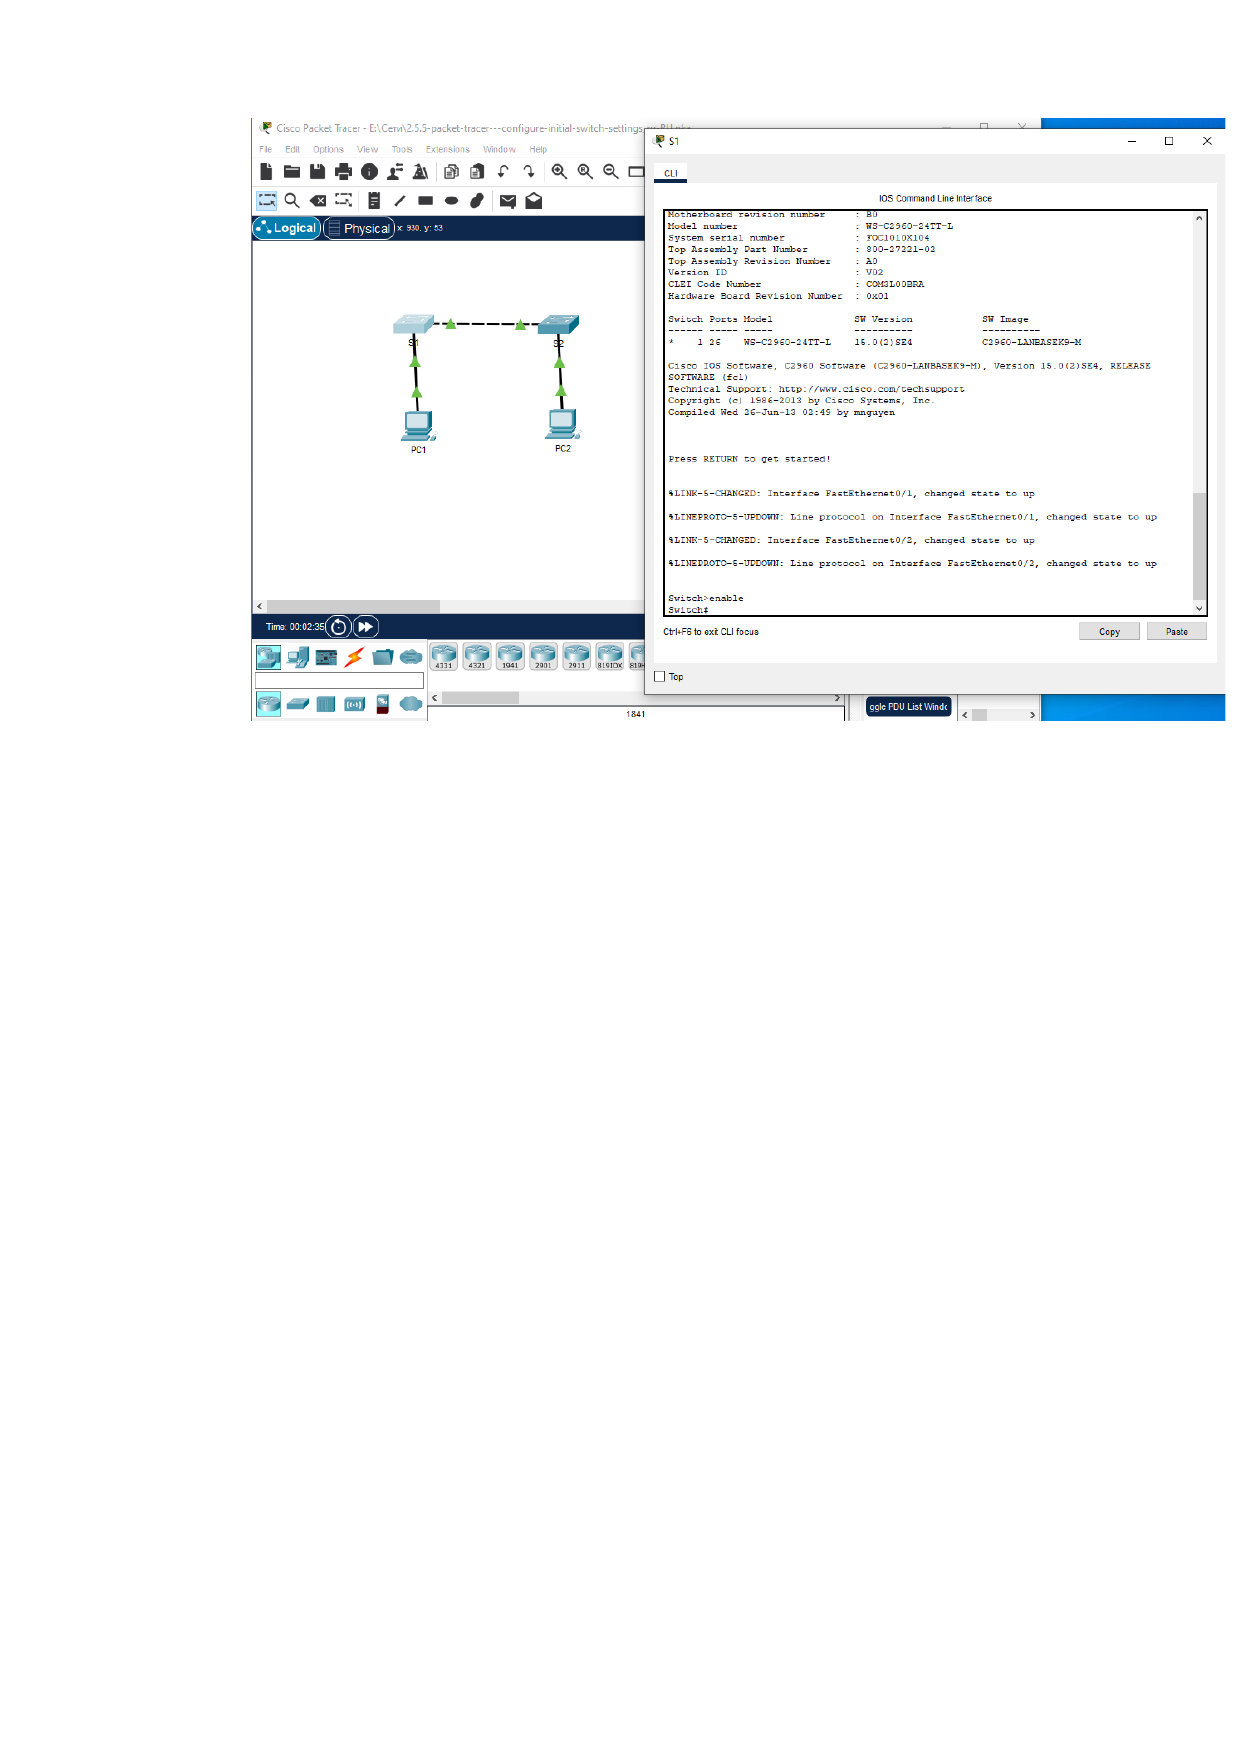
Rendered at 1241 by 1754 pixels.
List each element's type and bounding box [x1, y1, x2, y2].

picture [251, 118, 1226, 721]
